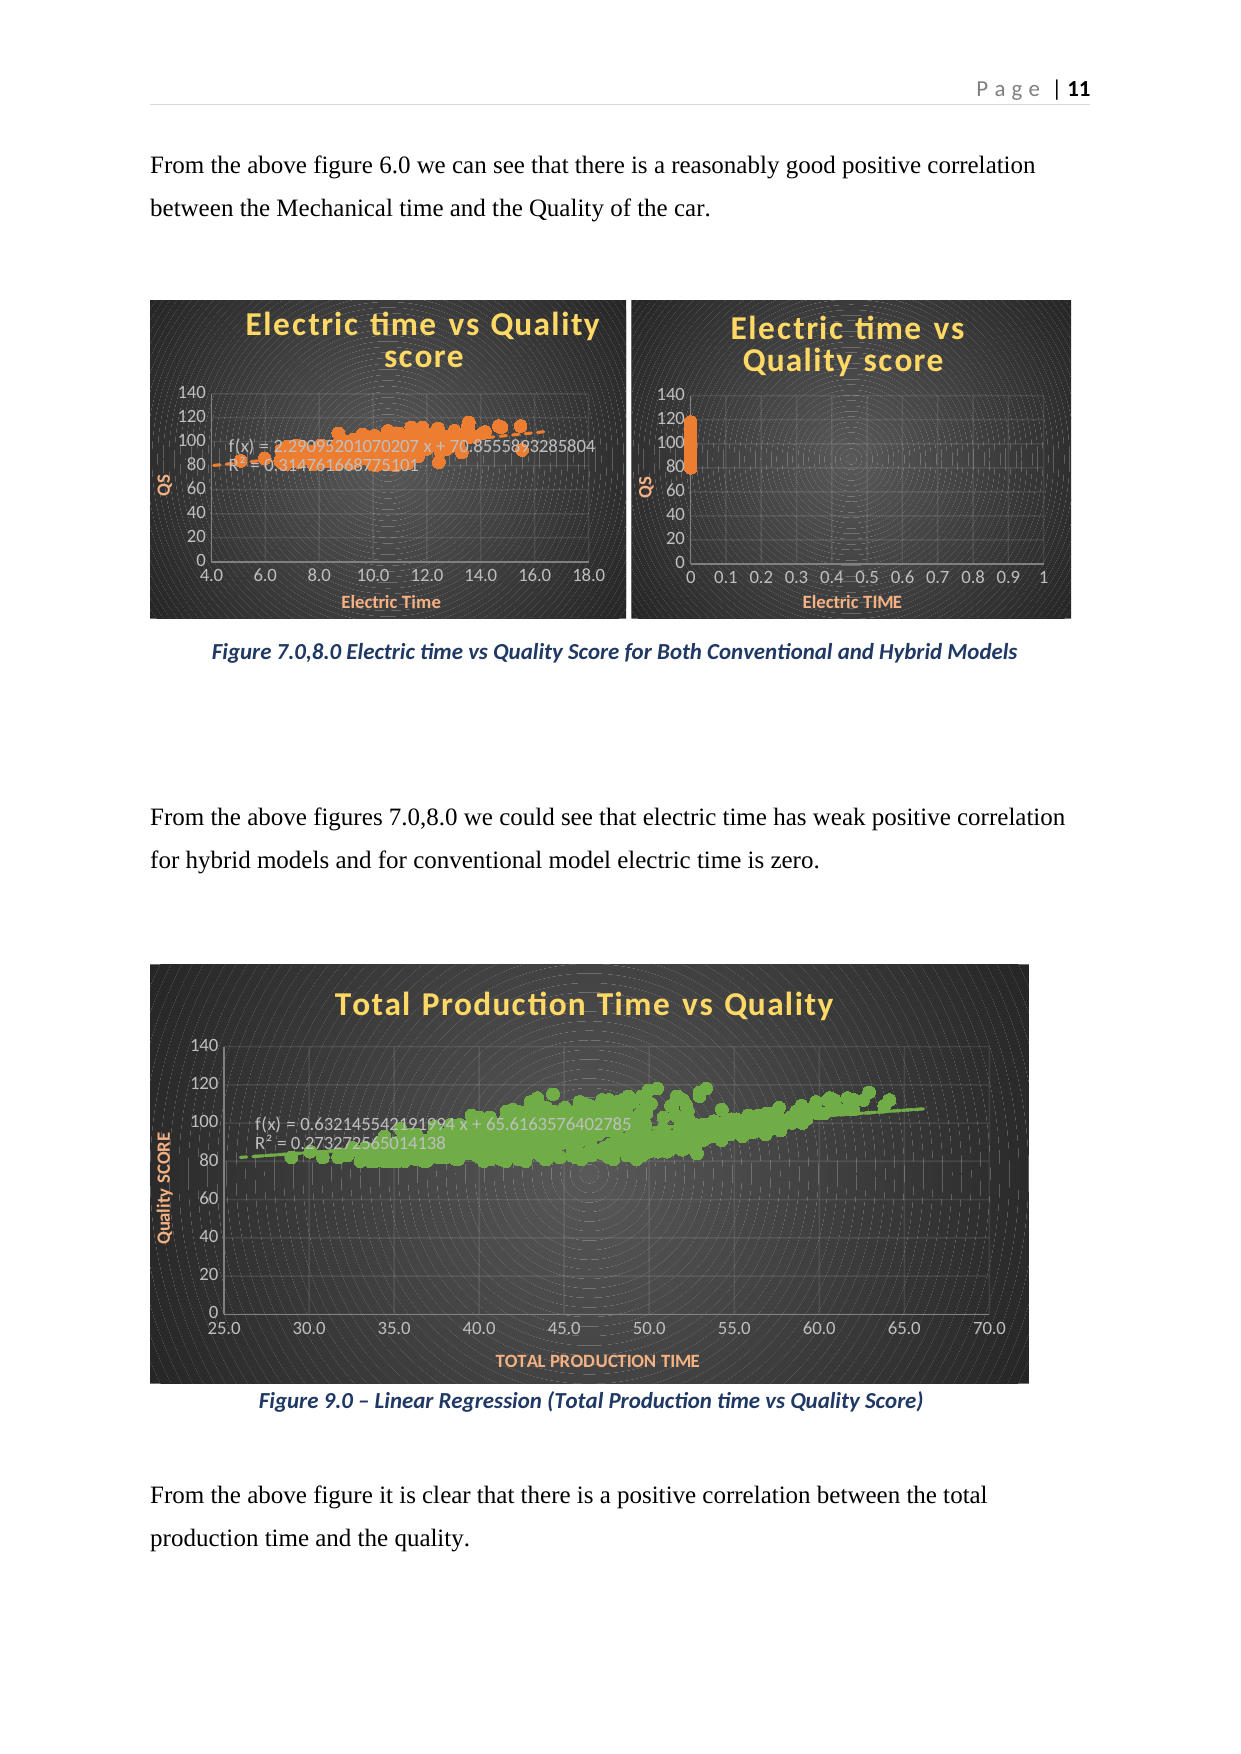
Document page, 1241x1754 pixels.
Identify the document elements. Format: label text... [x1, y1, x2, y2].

text From the above figures 7.0,8.0 we could see that electric time has weak positive correlation for hybrid models and for conventional model electric time is zero. [150, 802, 1090, 873]
text Figure 9.0 – Linear Regression (Total Production time vs Quality Score) [150, 964, 1090, 1414]
text From the above figure it is clear that there is a positive correlation between the total production time and the quality. [150, 1480, 1090, 1552]
text Figure 7.0,8.0 Electric time vs Quality Score for Both Conventional and Hybrid Models [150, 637, 1090, 666]
text From the above figure 6.0 we can see that there is a reasonably good positive correlation between the Mechanical time and the Quality of the car. [150, 150, 1090, 222]
